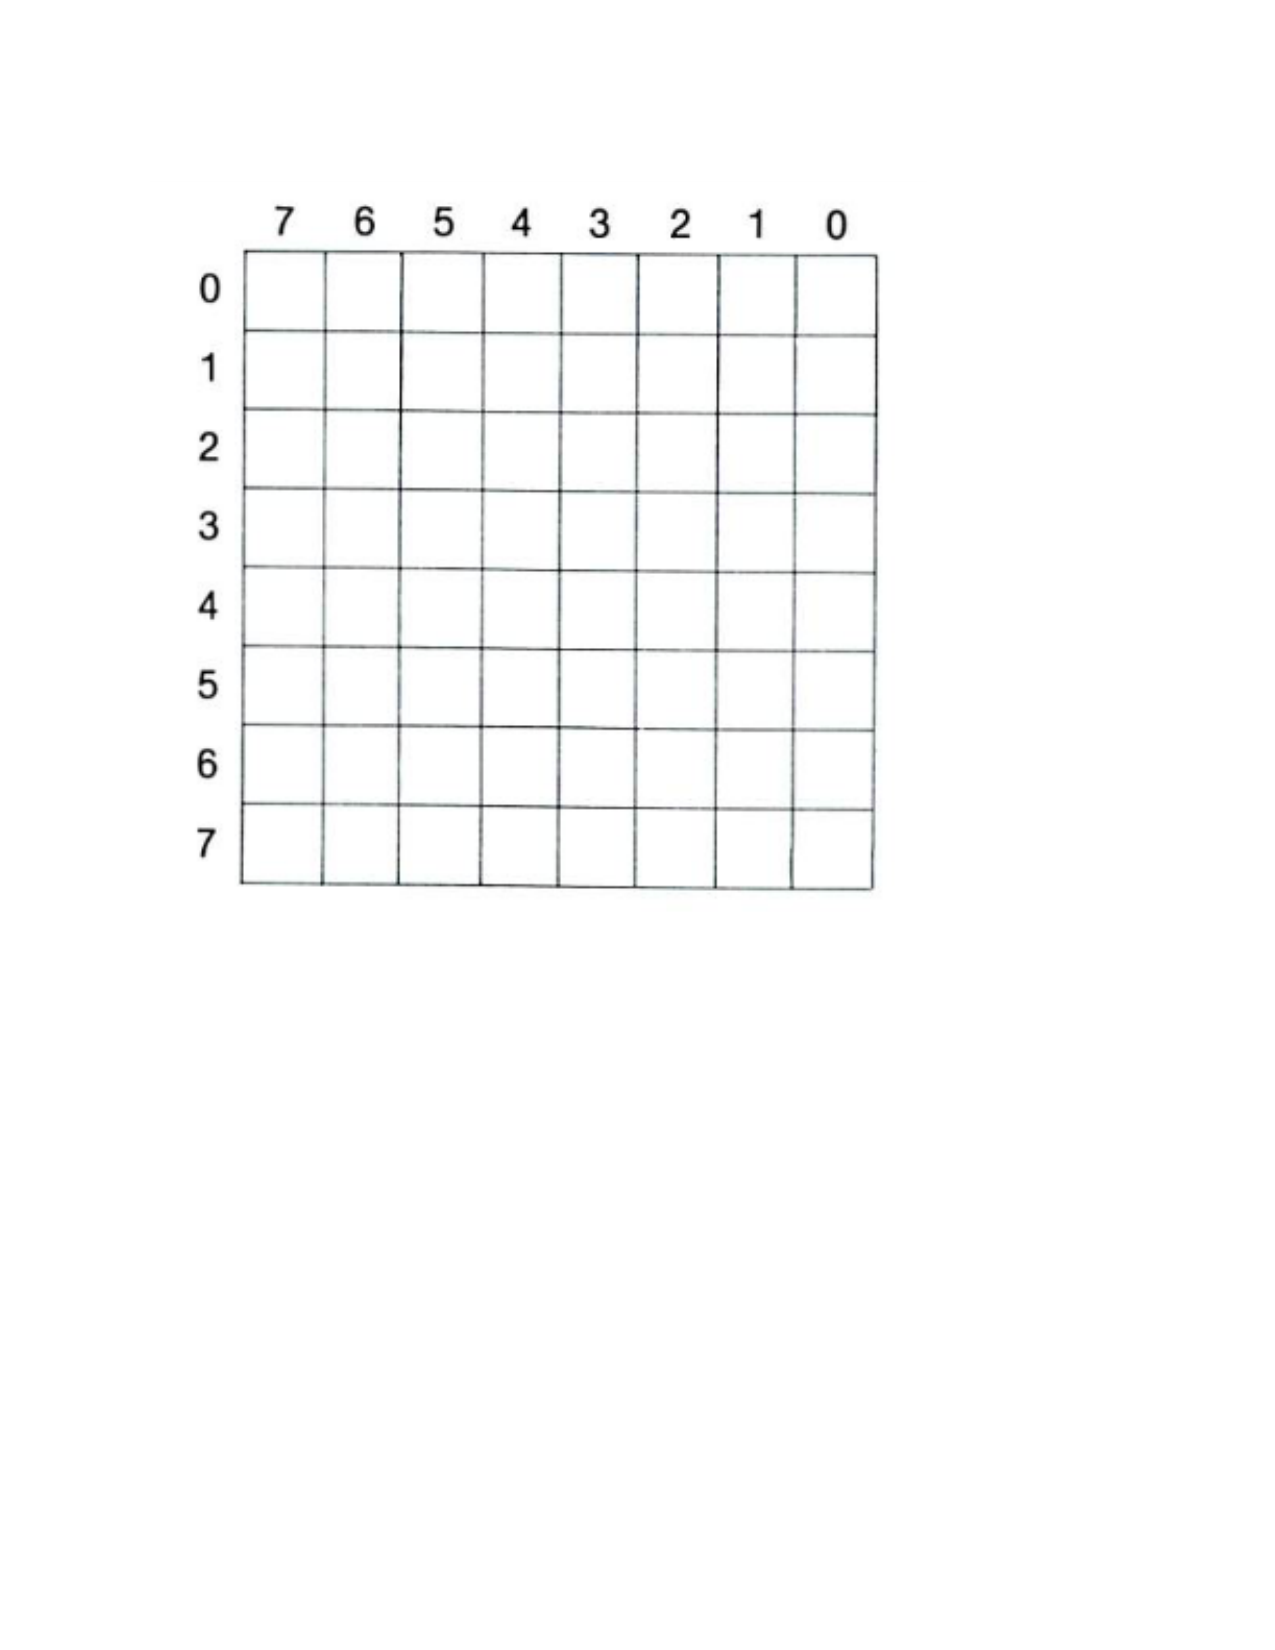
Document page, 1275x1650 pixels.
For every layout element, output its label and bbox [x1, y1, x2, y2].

picture [150, 180, 928, 918]
